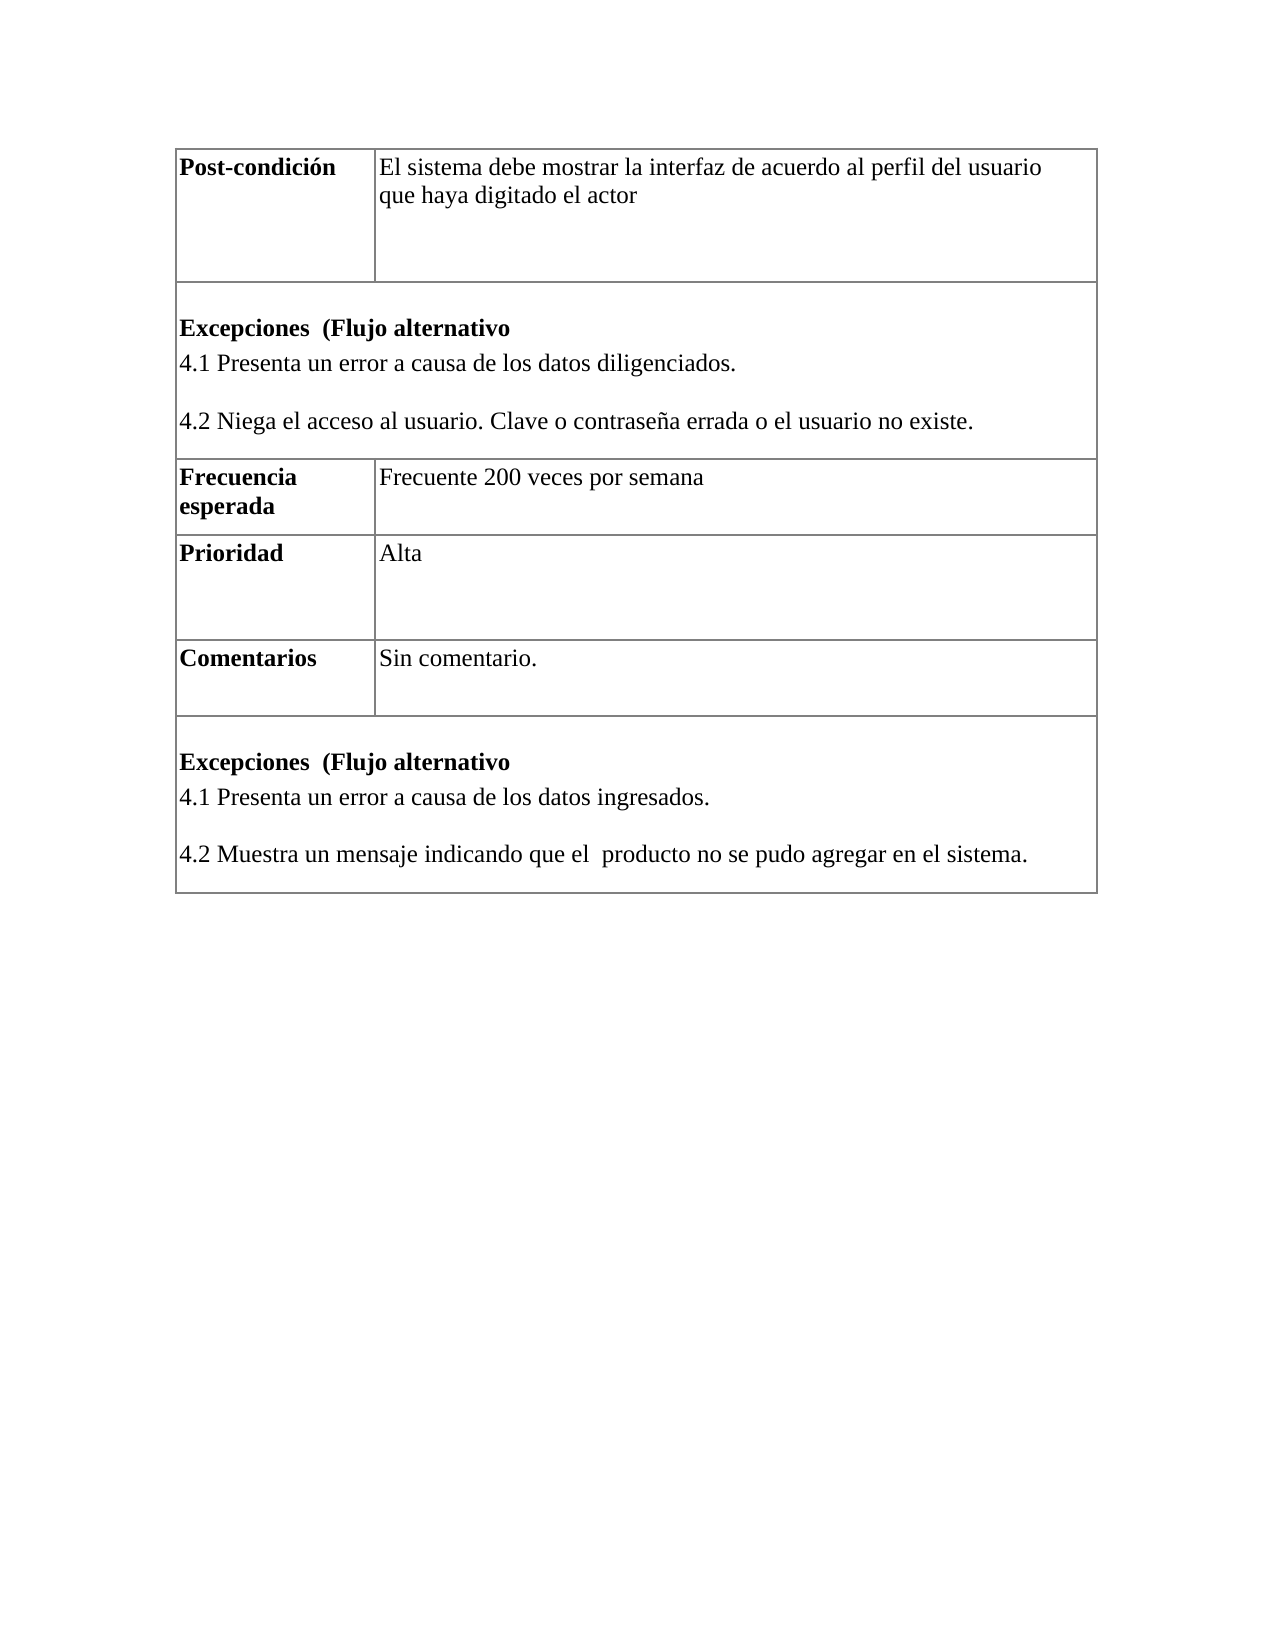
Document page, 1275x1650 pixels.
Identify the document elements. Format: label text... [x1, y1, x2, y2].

table_cell Frecuente 200 veces por semana [376, 460, 1096, 534]
table_cell Frecuencia esperada [177, 460, 374, 534]
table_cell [376, 150, 1096, 281]
table_cell Post-condición [177, 150, 374, 281]
table_cell Excepciones (Flujo alternativo 4.1 Presenta un error a causa de los datos ingresados. 4.2 Muestra un mensaje indicando que el producto no se pudo agregar en el sistema. [177, 717, 1096, 892]
table_cell Sin comentario. [376, 641, 1096, 714]
table_cell Prioridad [177, 536, 374, 638]
table_cell Excepciones (Flujo alternativo 4.1 Presenta un error a causa de los datos diligenciados. 4.2 Niega el acceso al usuario. Clave o contraseña errada o el usuario no existe. [177, 283, 1096, 458]
table_cell Comentarios [177, 641, 374, 714]
table_cell Alta [376, 536, 1096, 638]
